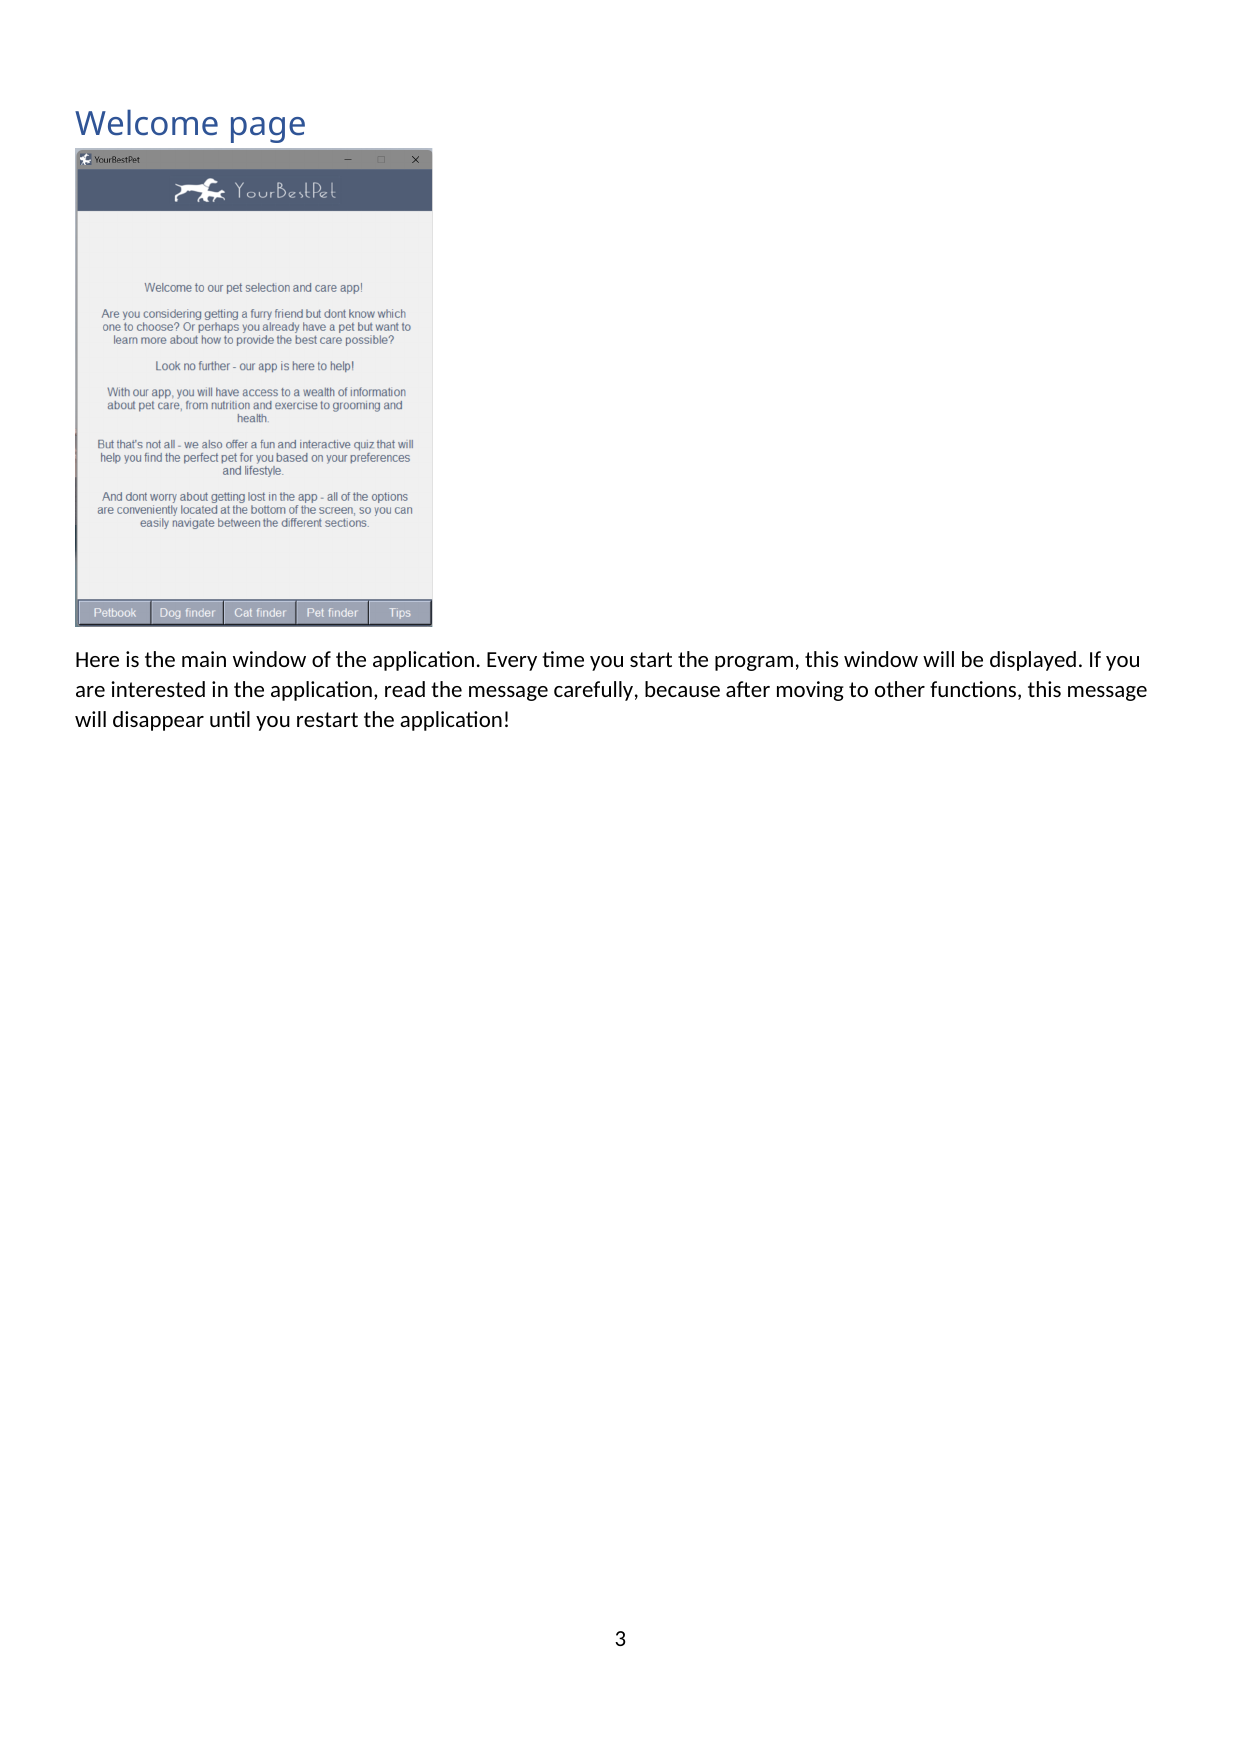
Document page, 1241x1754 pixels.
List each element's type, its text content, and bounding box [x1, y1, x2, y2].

picture [75, 148, 433, 627]
subtitle Welcome page [75, 100, 1165, 145]
text Here is the main window of the application. Every time you start the program, this window will be displayed. If you are interested in the application, read the message carefully, because after moving to other functions, this message will disappear until you restart the application! [75, 645, 1165, 733]
